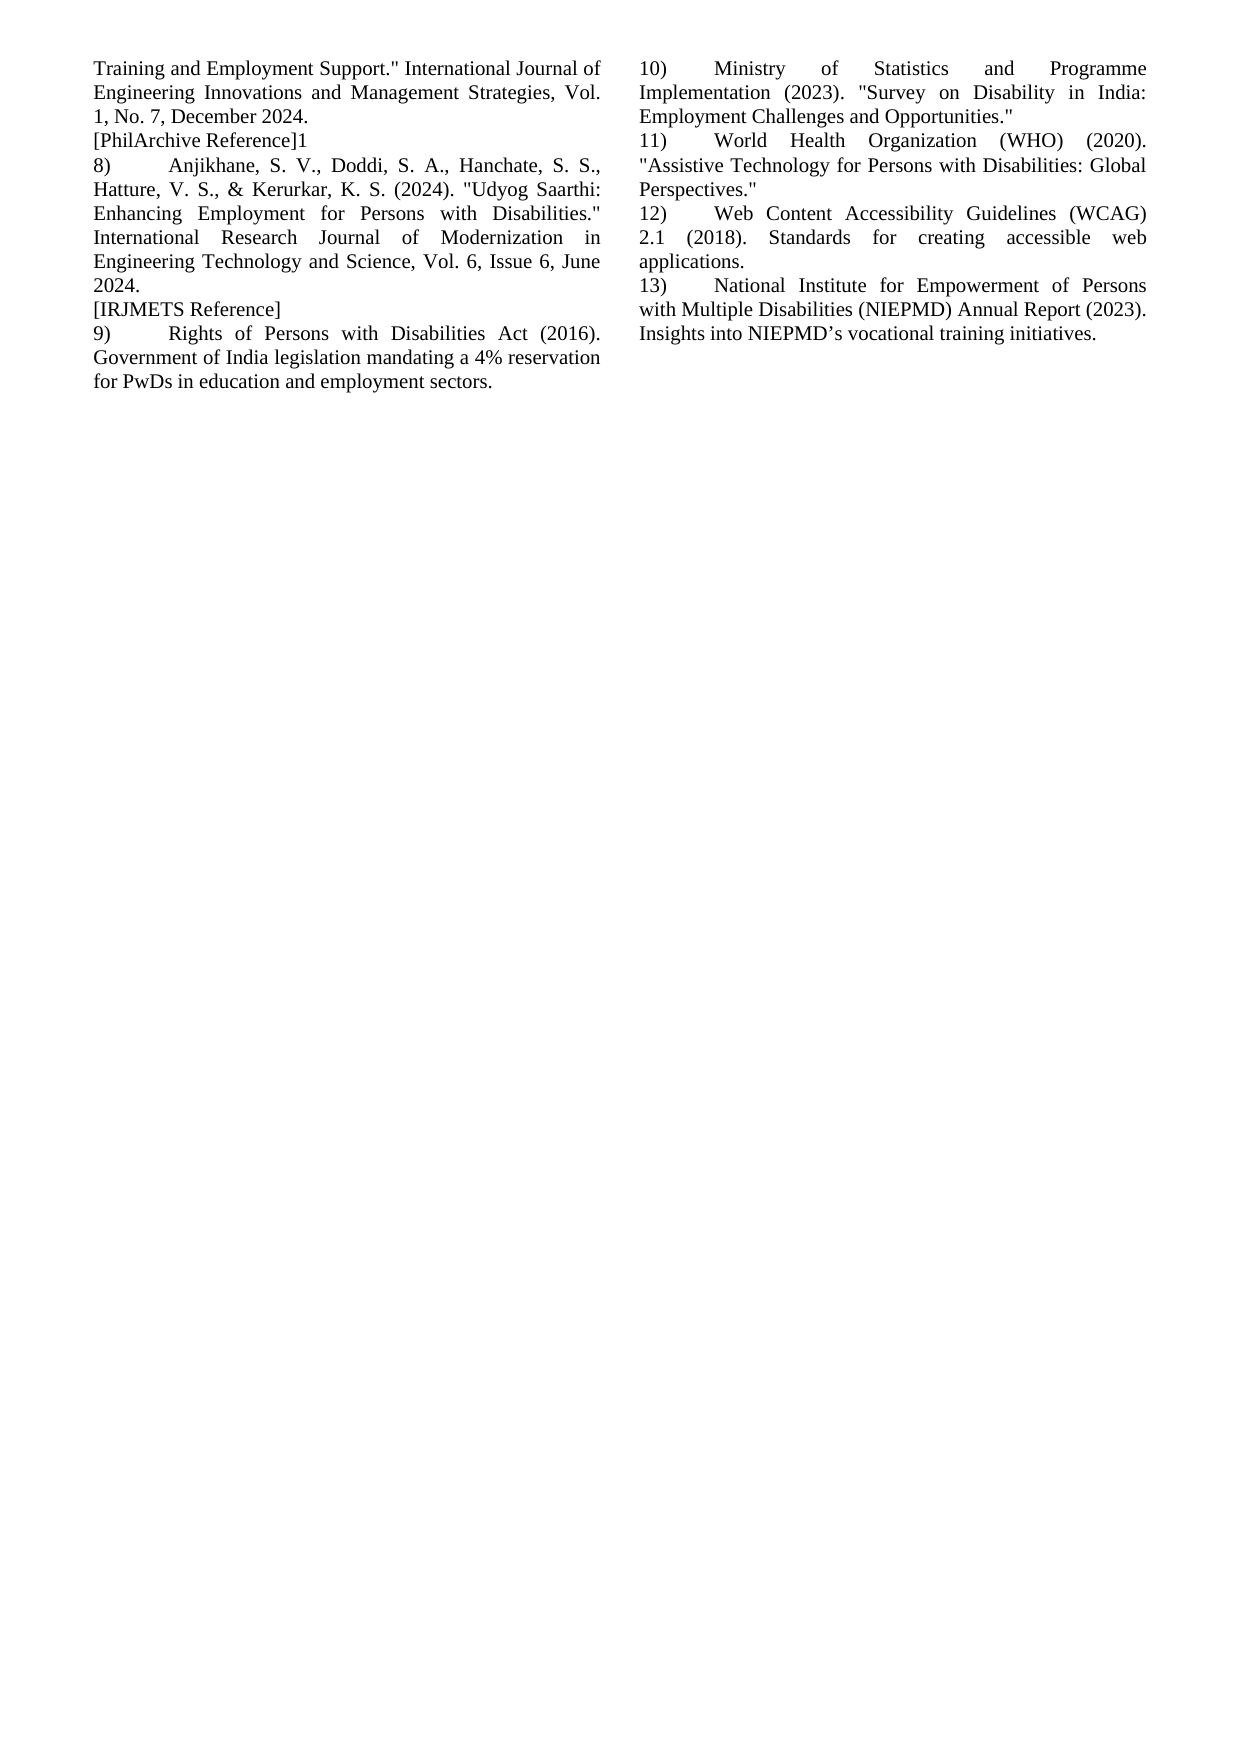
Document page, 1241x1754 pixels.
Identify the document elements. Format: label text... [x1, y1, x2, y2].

text 13) National Institute for Empowerment of Persons with Multiple Disabilities (NIEPMD) Annual Report (2023). Insights into NIEPMD’s vocational training initiatives. [639, 273, 1147, 345]
text 10) Ministry of Statistics and Programme Implementation (2023). "Survey on Disability in India: Employment Challenges and Opportunities." [639, 56, 1147, 128]
text [IRJMETS Reference] [93, 297, 601, 321]
text 12) Web Content Accessibility Guidelines (WCAG) 2.1 (2018). Standards for creating accessible web applications. [639, 201, 1147, 273]
text 11) World Health Organization (WHO) (2020). "Assistive Technology for Persons with Disabilities: Global Perspectives." [639, 128, 1147, 201]
text 9) Rights of Persons with Disabilities Act (2016). Government of India legislation mandating a 4% reservation for PwDs in education and employment sectors. [93, 321, 601, 393]
text 8) Anjikhane, S. V., Doddi, S. A., Hanchate, S. S., Hatture, V. S., & Kerurkar, K. S. (2024). "Udyog Saarthi: Enhancing Employment for Persons with Disabilities." International Research Journal of Modernization in Engineering Technology and Science, Vol. 6, Issue 6, June 2024. [93, 152, 601, 297]
text [PhilArchive Reference]1 [93, 128, 601, 152]
